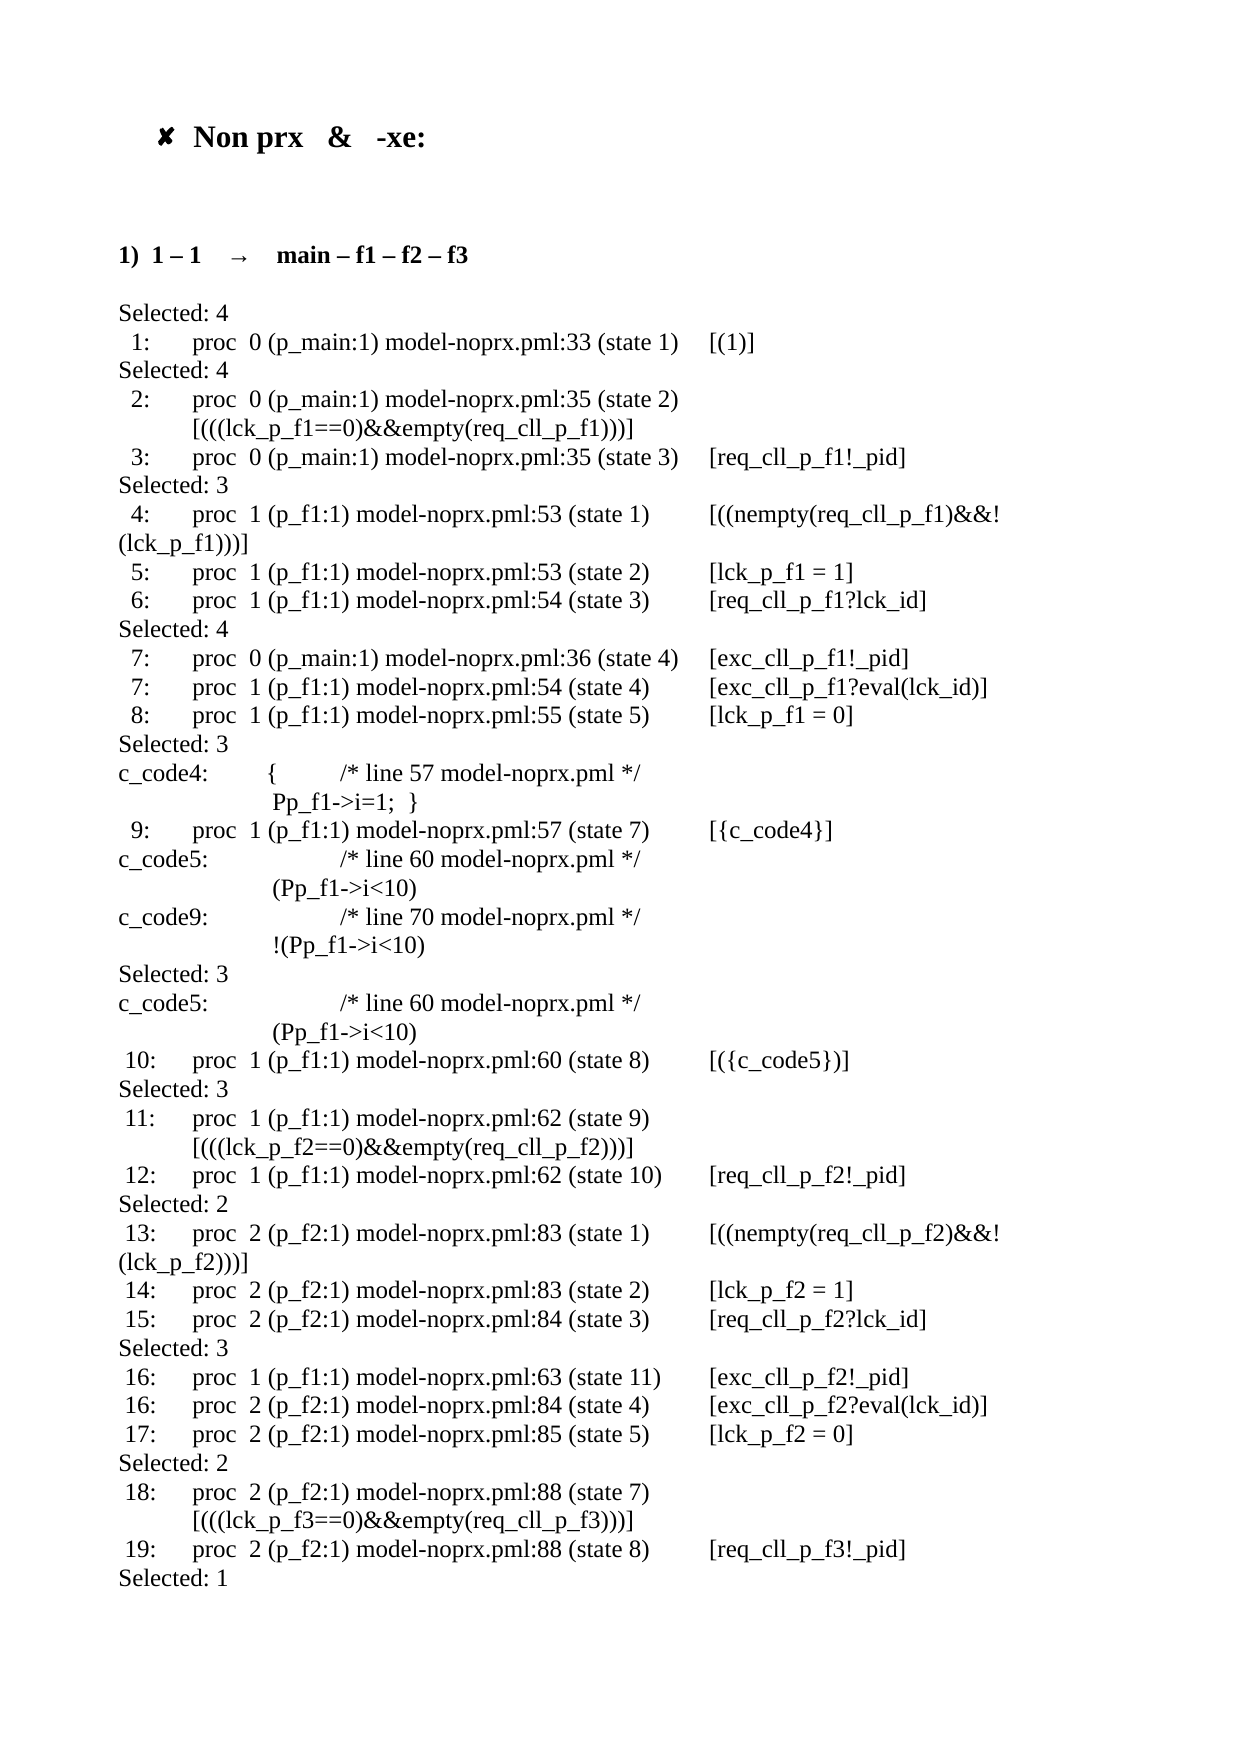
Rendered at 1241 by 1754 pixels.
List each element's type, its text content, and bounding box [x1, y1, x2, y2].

text Selected: 3 [118, 729, 1122, 758]
text 14: proc 2 (p_f2:1) model-noprx.pml:83 (state 2) [lck_p_f2 = 1] [118, 1275, 1122, 1304]
text 10: proc 1 (p_f1:1) model-noprx.pml:60 (state 8) [({c_code5})] [118, 1045, 1122, 1074]
text 16: proc 1 (p_f1:1) model-noprx.pml:63 (state 11) [exc_cll_p_f2!_pid] [118, 1362, 1122, 1390]
text Selected: 3 [118, 959, 1122, 988]
text 9: proc 1 (p_f1:1) model-noprx.pml:57 (state 7) [{c_code4}] [118, 815, 1122, 844]
text Selected: 1 [118, 1563, 1122, 1592]
text Selected: 4 [118, 614, 1122, 643]
list Non prx & -xe: [156, 118, 1122, 154]
text Selected: 3 [118, 1333, 1122, 1362]
text Selected: 2 [118, 1189, 1122, 1218]
text c_code5: /* line 60 model-noprx.pml */ [118, 988, 1122, 1017]
text 3: proc 0 (p_main:1) model-noprx.pml:35 (state 3) [req_cll_p_f1!_pid] [118, 442, 1122, 470]
text 13: proc 2 (p_f2:1) model-noprx.pml:83 (state 1) [((nempty(req_cll_p_f2)&&!(lck_p_f2)))] [118, 1218, 1122, 1275]
text Selected: 2 [118, 1448, 1122, 1477]
text 19: proc 2 (p_f2:1) model-noprx.pml:88 (state 8) [req_cll_p_f3!_pid] [118, 1534, 1122, 1563]
text 2: proc 0 (p_main:1) model-noprx.pml:35 (state 2) [(((lck_p_f1==0)&&empty(req_cll_p_f1)))] [118, 384, 1122, 442]
text 17: proc 2 (p_f2:1) model-noprx.pml:85 (state 5) [lck_p_f2 = 0] [118, 1419, 1122, 1448]
text 15: proc 2 (p_f2:1) model-noprx.pml:84 (state 3) [req_cll_p_f2?lck_id] [118, 1304, 1122, 1333]
text 6: proc 1 (p_f1:1) model-noprx.pml:54 (state 3) [req_cll_p_f1?lck_id] [118, 585, 1122, 614]
text Selected: 4 [118, 355, 1122, 384]
text 8: proc 1 (p_f1:1) model-noprx.pml:55 (state 5) [lck_p_f1 = 0] [118, 700, 1122, 729]
text 16: proc 2 (p_f2:1) model-noprx.pml:84 (state 4) [exc_cll_p_f2?eval(lck_id)] [118, 1390, 1122, 1419]
text c_code4: { /* line 57 model-noprx.pml */ [118, 758, 1122, 787]
text 12: proc 1 (p_f1:1) model-noprx.pml:62 (state 10) [req_cll_p_f2!_pid] [118, 1160, 1122, 1189]
text !(Pp_f1->i<10) [118, 930, 1122, 959]
text Selected: 3 [118, 470, 1122, 499]
text 5: proc 1 (p_f1:1) model-noprx.pml:53 (state 2) [lck_p_f1 = 1] [118, 557, 1122, 585]
text 18: proc 2 (p_f2:1) model-noprx.pml:88 (state 7) [(((lck_p_f3==0)&&empty(req_cll_p_f3)))] [118, 1477, 1122, 1534]
text c_code9: /* line 70 model-noprx.pml */ [118, 902, 1122, 930]
text Selected: 4 [118, 298, 1122, 327]
text 4: proc 1 (p_f1:1) model-noprx.pml:53 (state 1) [((nempty(req_cll_p_f1)&&!(lck_p_f1)))] [118, 499, 1122, 557]
text 1) 1 – 1 → main – f1 – f2 – f3 [118, 240, 1122, 269]
text 7: proc 0 (p_main:1) model-noprx.pml:36 (state 4) [exc_cll_p_f1!_pid] [118, 643, 1122, 672]
text 1: proc 0 (p_main:1) model-noprx.pml:33 (state 1) [(1)] [118, 327, 1122, 355]
text 7: proc 1 (p_f1:1) model-noprx.pml:54 (state 4) [exc_cll_p_f1?eval(lck_id)] [118, 672, 1122, 700]
text 11: proc 1 (p_f1:1) model-noprx.pml:62 (state 9) [(((lck_p_f2==0)&&empty(req_cll_p_f2)))] [118, 1103, 1122, 1160]
text (Pp_f1->i<10) [118, 1017, 1122, 1045]
text c_code5: /* line 60 model-noprx.pml */ [118, 844, 1122, 873]
text (Pp_f1->i<10) [118, 873, 1122, 902]
text Selected: 3 [118, 1074, 1122, 1103]
text Pp_f1->i=1; } [118, 787, 1122, 815]
